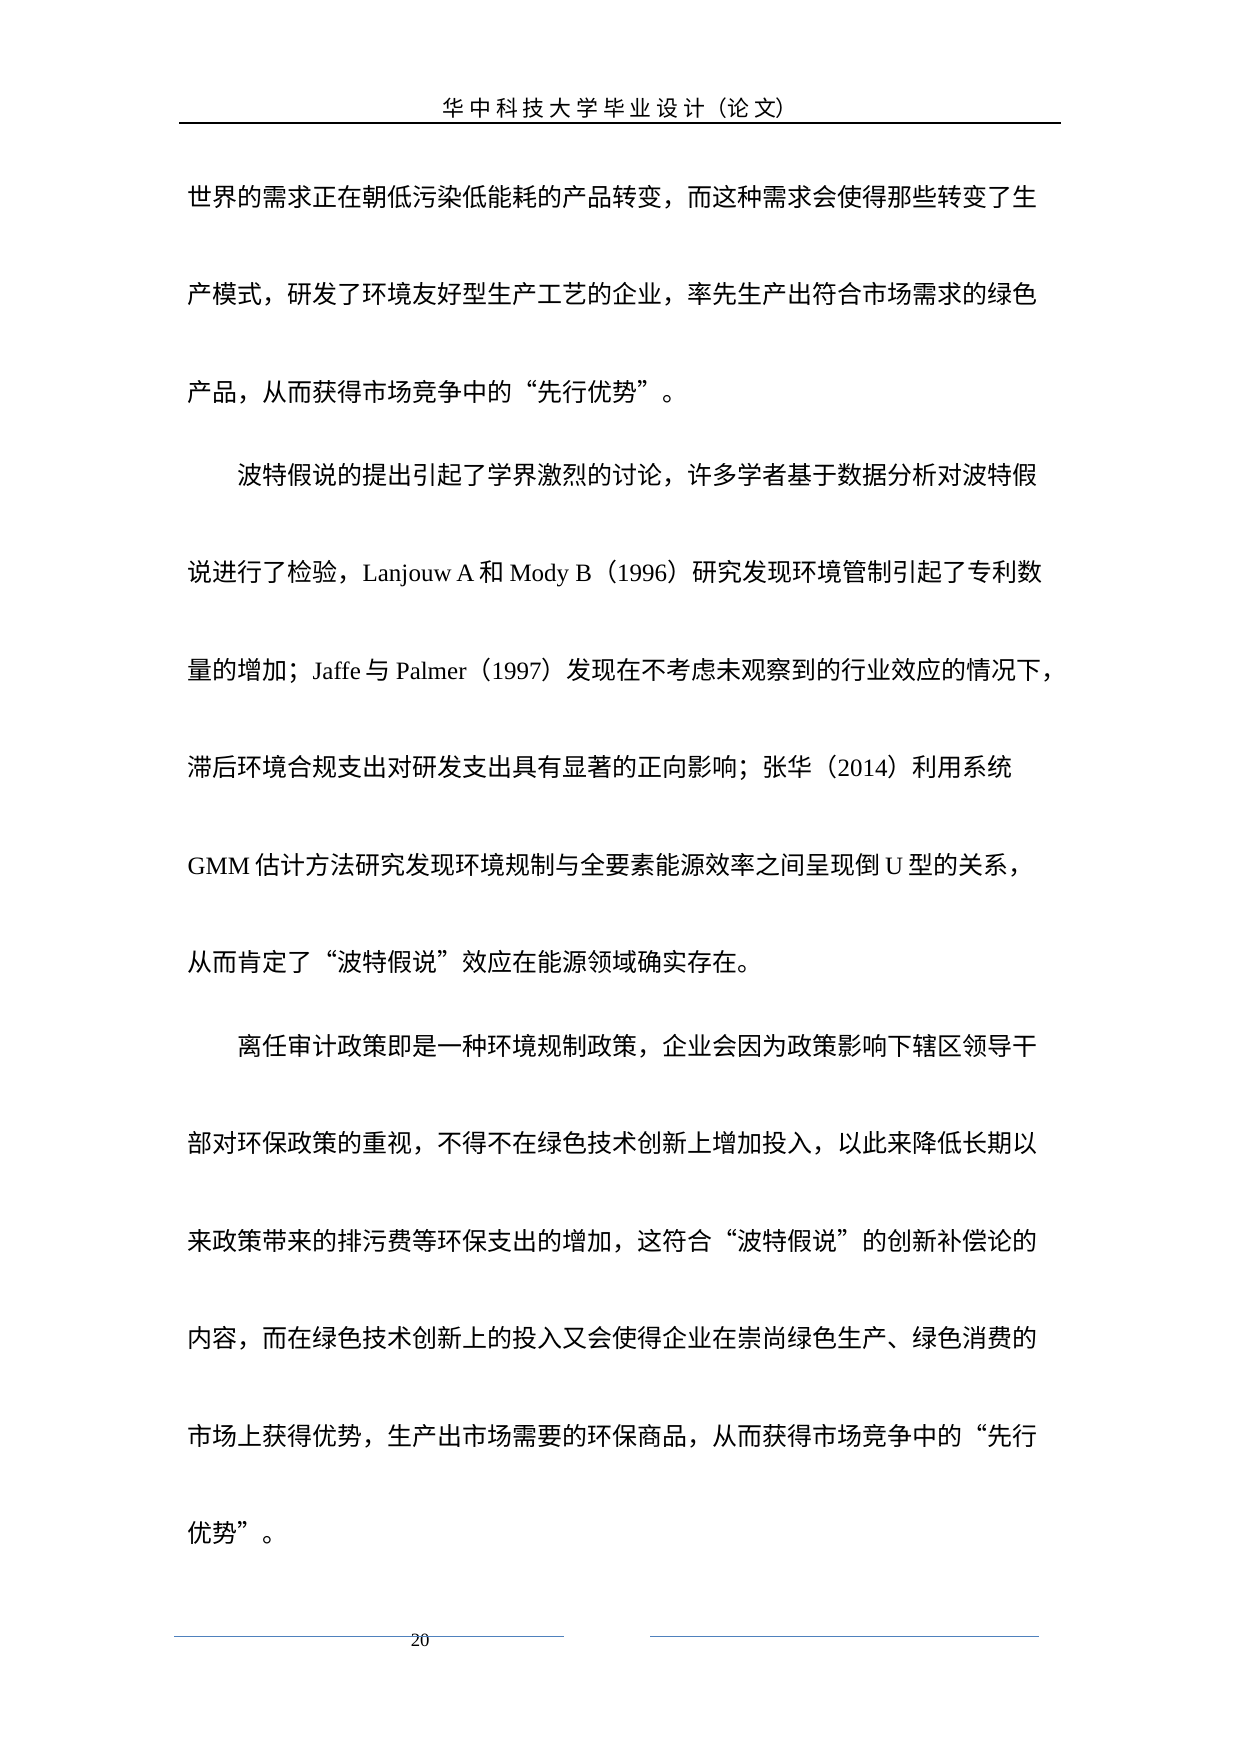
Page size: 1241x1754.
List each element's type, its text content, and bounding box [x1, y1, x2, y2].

text 离任审计政策即是一种环境规制政策，企业会因为政策影响下辖区领导干部对环保政策的重视，不得不在绿色技术创新上增加投入，以此来降低长期以来政策带来的排污费等环保支出的增加，这符合“波特假说”的创新补偿论的内容，而在绿色技术创新上的投入又会使得企业在崇尚绿色生产、绿色消费的市场上获得优势，生产出市场需要的环保商品，从而获得市场竞争中的“先行优势”。 [187, 1012, 1053, 1564]
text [187, 163, 1053, 423]
text 波特假说的提出引起了学界激烈的讨论，许多学者基于数据分析对波特假说进行了检验，Lanjouw A和Mody B（1996）研究发现环境管制引起了专利数量的增加；Jaffe与Palmer（1997）发现在不考虑未观察到的行业效应的情况下，滞后环境合规支出对研发支出具有显著的正向影响；张华（2014）利用系统GMM估计方法研究发现环境规制与全要素能源效率之间呈现倒U型的关系，从而肯定了“波特假说”效应在能源领域确实存在。 [187, 441, 1053, 993]
